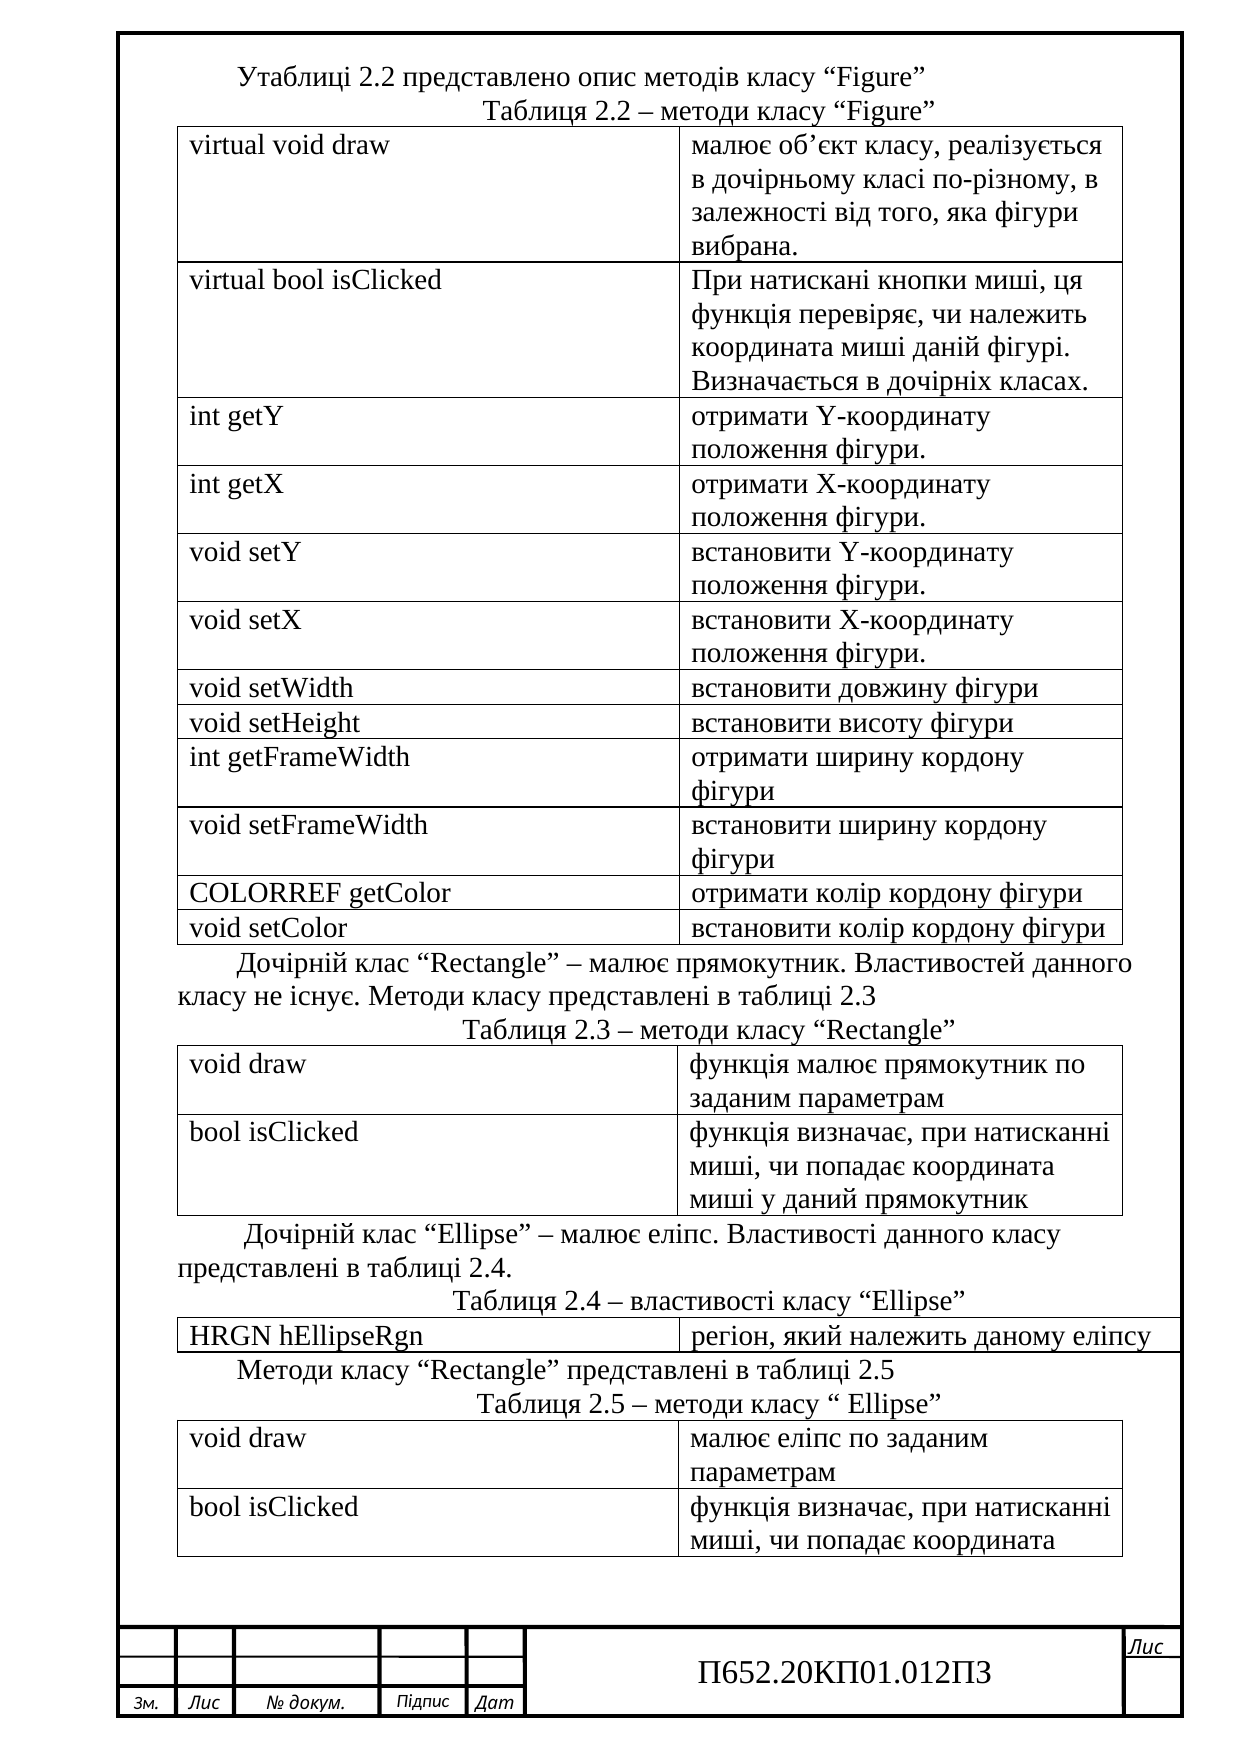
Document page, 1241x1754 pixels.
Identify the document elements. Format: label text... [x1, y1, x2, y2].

text Утаблиці 2.2 представлено опис методів класу “Figure” [177, 59, 1181, 93]
table_cell void setY [178, 534, 679, 601]
table_header малює еліпс по заданим параметрам [679, 1421, 1122, 1488]
table_header HRGN hEllipseRgn [178, 1318, 679, 1351]
table_cell void setX [178, 602, 679, 669]
table_cell void setColor [178, 910, 679, 944]
text Таблиця 2.3 – методи класу “Rectangle” [177, 1012, 1181, 1045]
table_cell функція визначає, при натисканні миші, чи попадає координата миші в регіон даного еліпсу [679, 1489, 1122, 1556]
table_cell virtual bool isClicked [178, 263, 679, 397]
table_cell void setWidth [178, 670, 679, 704]
table_cell отримати X-координату положення фігури. [680, 466, 1122, 533]
table_header virtual void draw [178, 127, 679, 261]
table_cell встановити довжину фігури [680, 670, 1122, 704]
text Таблиця 2.4 – властивості класу “Ellipse” [177, 1283, 1181, 1317]
table_cell bool isClicked [178, 1115, 677, 1215]
table_header void draw [178, 1421, 678, 1488]
table_cell встановити ширину кордону фігури [680, 808, 1122, 874]
table_header void draw [178, 1046, 677, 1113]
table_cell int getX [178, 466, 679, 533]
table_cell отримати ширину кордону фігури [680, 739, 1122, 806]
table_header функція малює прямокутник по заданим параметрам [678, 1046, 1122, 1113]
table_cell отримати Y-координату положення фігури. [680, 398, 1122, 465]
table_cell встановити висоту фігури [680, 705, 1122, 738]
table_cell При натискані кнопки миші, ця функція перевіряє, чи належить координата миші даній фігурі. Визначається в дочірніх класах. [680, 263, 1122, 397]
table_cell встановити X-координату положення фігури. [680, 602, 1122, 669]
table_cell встановити Y-координату положення фігури. [680, 534, 1122, 601]
text Дочірній клас “Rectangle” – малює прямокутник. Властивостей данного класу не існує. Методи класу представлені в таблиці 2.3 [177, 945, 1181, 1012]
text Методи класу “Rectangle” представлені в таблиці 2.5 [177, 1353, 1181, 1386]
table_cell bool isClicked [178, 1489, 678, 1556]
table_cell int getFrameWidth [178, 739, 679, 806]
table_cell встановити колір кордону фігури [680, 910, 1122, 944]
table_header малює об’єкт класу, реалізується в дочірньому класі по-різному, в залежності від того, яка фігури вибрана. [680, 127, 1122, 261]
table_cell void setHeight [178, 705, 679, 738]
text Дочірній клас “Ellipse” – малює еліпс. Властивості данного класу представлені в таблиці 2.4. [177, 1216, 1181, 1283]
table_header регіон, який належить даному еліпсу [680, 1318, 1180, 1351]
table_cell int getY [178, 398, 679, 465]
table_cell функція визначає, при натисканні миші, чи попадає координата миші у даний прямокутник [678, 1115, 1122, 1215]
table_cell COLORREF getColor [178, 876, 679, 909]
text Таблиця 2.2 – методи класу “Figure” [177, 93, 1181, 126]
table_cell отримати колір кордону фігури [680, 876, 1122, 909]
text Таблиця 2.5 – методи класу “ Ellipse” [177, 1386, 1181, 1419]
table_cell void setFrameWidth [178, 808, 679, 874]
